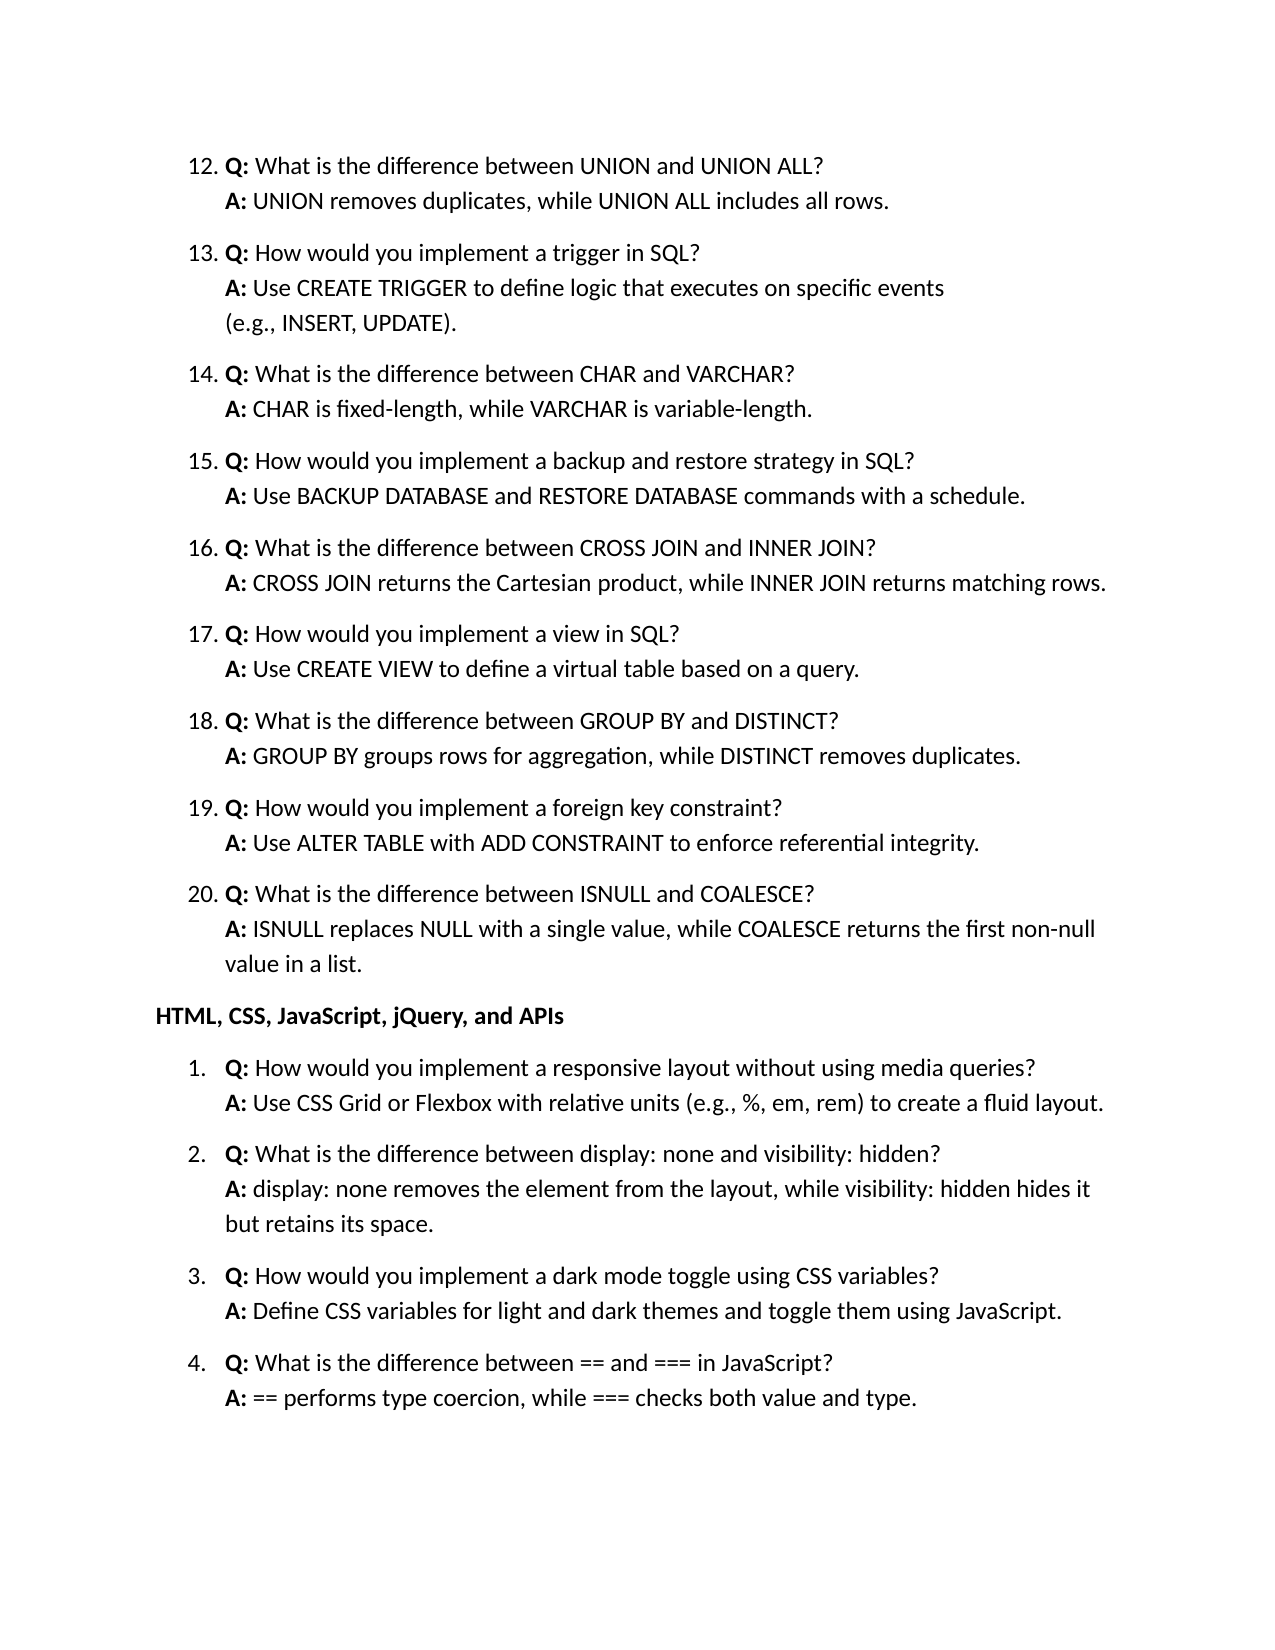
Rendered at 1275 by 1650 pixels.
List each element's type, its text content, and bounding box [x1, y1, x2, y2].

list Q: How would you implement a view in SQL? A: Use CREATE VIEW to define a virtual table based on a query. [187, 618, 1125, 684]
list Q: What is the difference between CHAR and VARCHAR? A: CHAR is fixed-length, while VARCHAR is variable-length. [187, 358, 1125, 424]
list Q: What is the difference between GROUP BY and DISTINCT? A: GROUP BY groups rows for aggregation, while DISTINCT removes duplicates. [187, 705, 1125, 771]
list Q: What is the difference between display: none and visibility: hidden? A: display: none removes the element from the layout, while visibility: hidden hides it but retains its space. [187, 1138, 1125, 1239]
list Q: How would you implement a foreign key constraint? A: Use ALTER TABLE with ADD CONSTRAINT to enforce referential integrity. [187, 792, 1125, 857]
list Q: How would you implement a trigger in SQL? A: Use CREATE TRIGGER to define logic that executes on specific events (e.g., INSERT, UPDATE). [187, 237, 1125, 337]
list Q: How would you implement a dark mode toggle using CSS variables? A: Define CSS variables for light and dark themes and toggle them using JavaScript. [187, 1260, 1125, 1326]
list Q: How would you implement a responsive layout without using media queries? A: Use CSS Grid or Flexbox with relative units (e.g., %, em, rem) to create a fluid layout. [187, 1052, 1125, 1117]
list Q: What is the difference between ISNULL and COALESCE? A: ISNULL replaces NULL with a single value, while COALESCE returns the first non-null value in a list. [187, 878, 1125, 979]
list Q: How would you implement a backup and restore strategy in SQL? A: Use BACKUP DATABASE and RESTORE DATABASE commands with a schedule. [187, 445, 1125, 511]
list Q: What is the difference between UNION and UNION ALL? A: UNION removes duplicates, while UNION ALL includes all rows. [187, 150, 1125, 216]
list Q: What is the difference between CROSS JOIN and INNER JOIN? A: CROSS JOIN returns the Cartesian product, while INNER JOIN returns matching rows. [187, 532, 1125, 597]
list Q: What is the difference between == and === in JavaScript? A: == performs type coercion, while === checks both value and type. [187, 1347, 1125, 1412]
text HTML, CSS, JavaScript, jQuery, and APIs [150, 1000, 1125, 1031]
